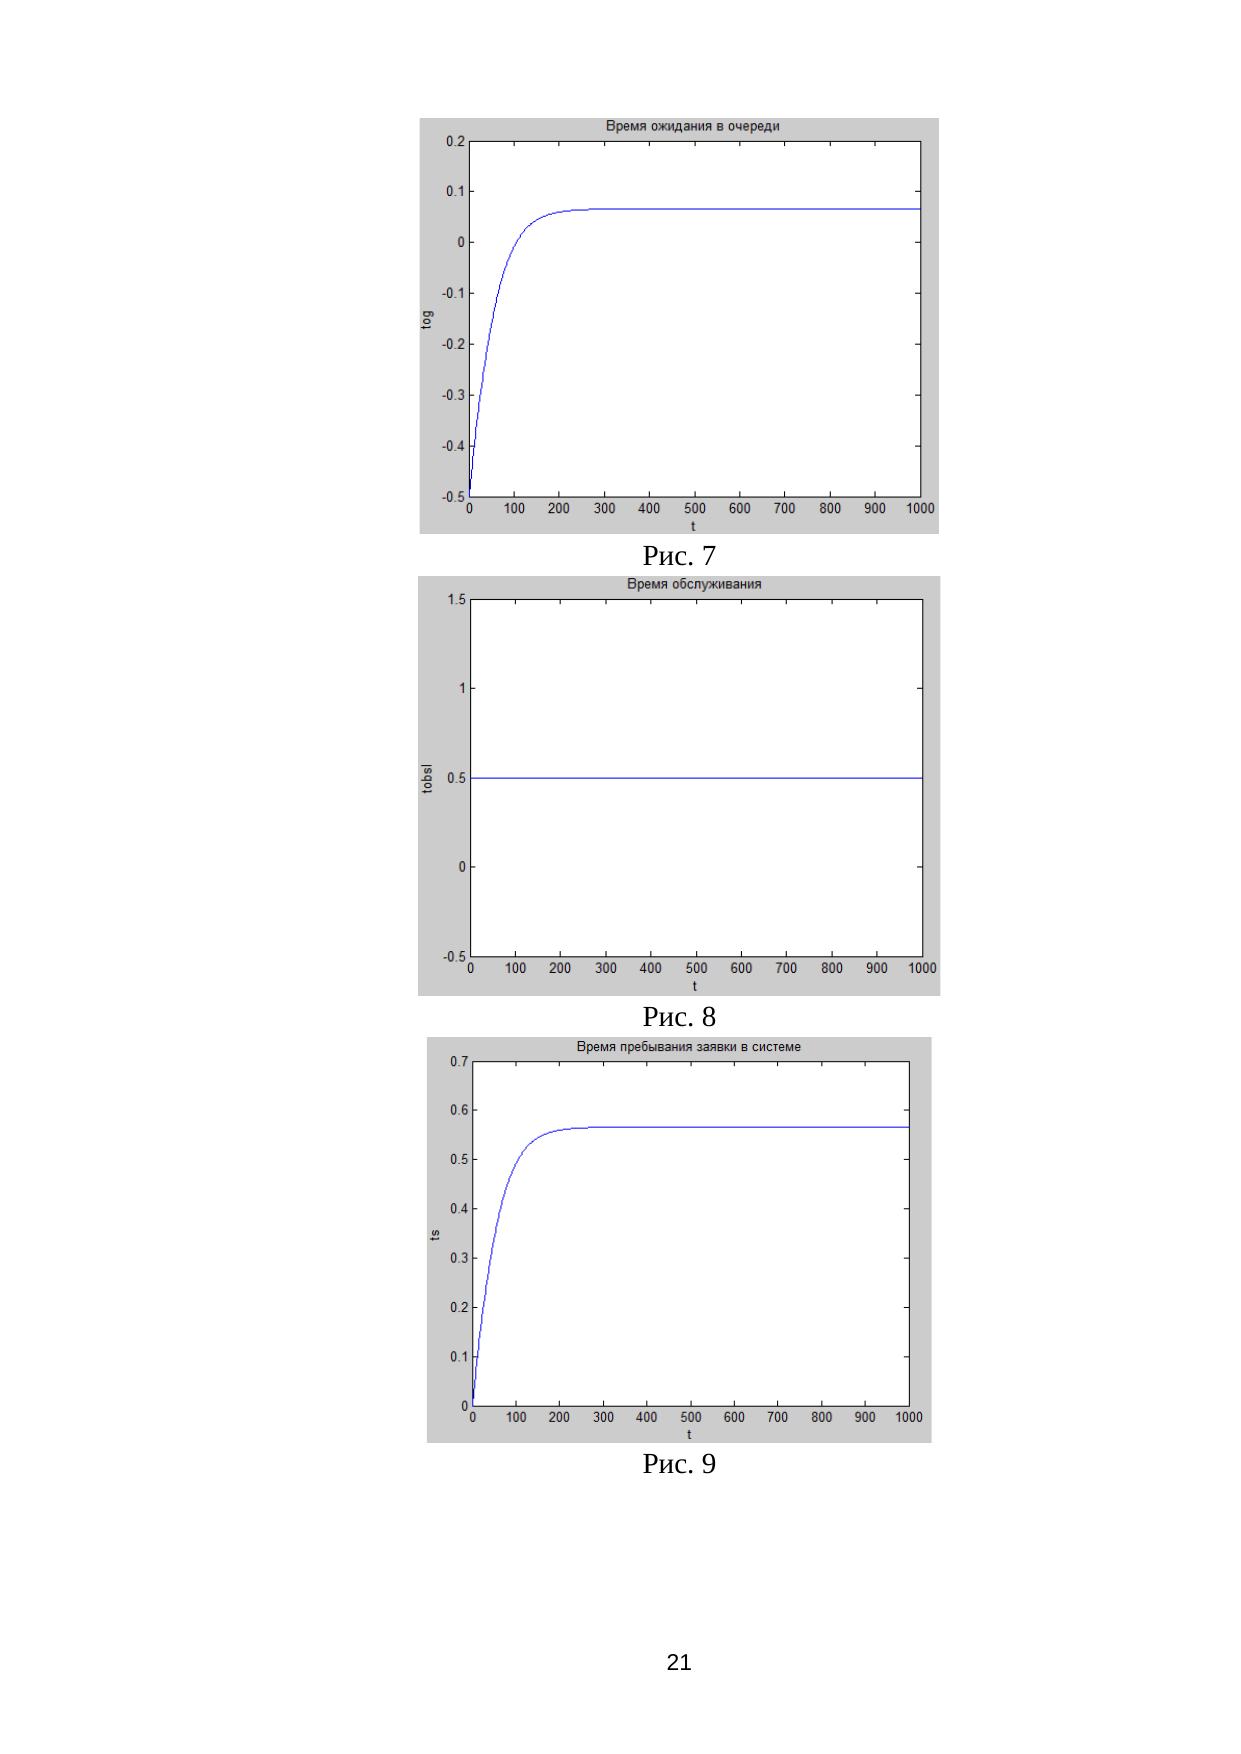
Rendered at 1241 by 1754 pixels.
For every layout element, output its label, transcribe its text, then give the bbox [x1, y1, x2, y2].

text Рис. 8 [177, 999, 1181, 1032]
text Рис. 9 [177, 1446, 1181, 1479]
picture [426, 1037, 932, 1443]
picture [419, 118, 939, 534]
picture [418, 576, 941, 996]
text Рис. 7 [177, 538, 1181, 571]
